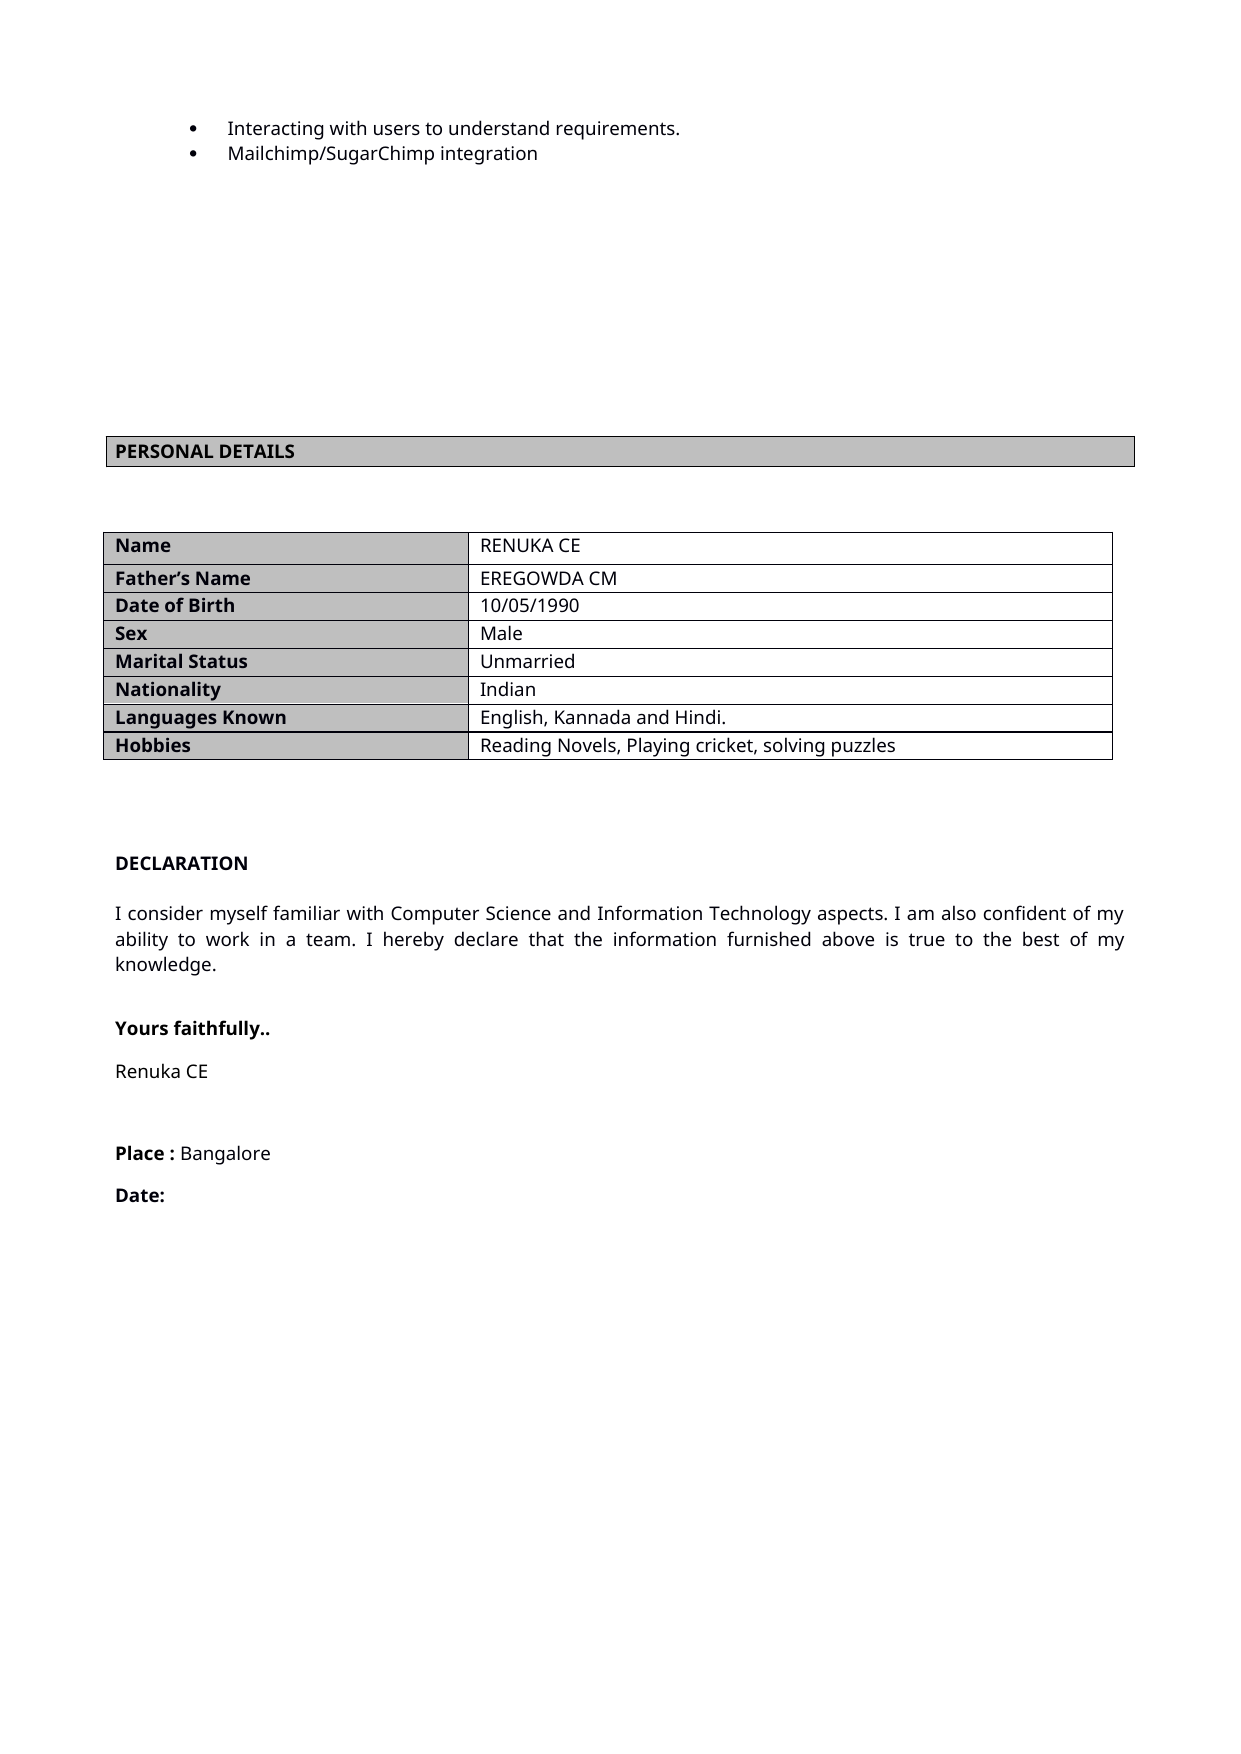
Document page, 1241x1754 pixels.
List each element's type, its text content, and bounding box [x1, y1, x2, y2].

text Place : Bangalore [115, 1140, 1125, 1166]
text Yours faithfully.. [115, 1015, 1125, 1041]
table_header Name [104, 533, 468, 564]
text I consider myself familiar with Computer Science and Information Technology aspects. I am also confident of my ability to work in a team. I hereby declare that the information furnished above is true to the best of my knowledge. [115, 901, 1125, 977]
table_cell Nationality [104, 677, 468, 703]
table_cell Male [469, 621, 1112, 648]
table_cell Hobbies [104, 733, 468, 759]
text Renuka CE [115, 1059, 1125, 1084]
text PERSONAL DETAILS [107, 437, 1134, 466]
table_cell Indian [469, 677, 1112, 703]
table_cell EREGOWDA CM [469, 565, 1112, 592]
table_cell Reading Novels, Playing cricket, solving puzzles [469, 733, 1112, 759]
list Interacting with users to understand requirements. [190, 115, 1125, 140]
table_cell Unmarried [469, 649, 1112, 676]
table_cell Marital Status [104, 649, 468, 676]
table_cell Languages Known [104, 705, 468, 731]
table_cell Sex [104, 621, 468, 648]
list Mailchimp/SugarChimp integration [190, 140, 1125, 166]
table_cell Date of Birth [104, 593, 468, 620]
text DECLARATION [115, 850, 1125, 876]
text Date: [115, 1183, 1125, 1208]
table_cell Father’s Name [104, 565, 468, 592]
table_cell 10/05/1990 [469, 593, 1112, 620]
table_header RENUKA CE [469, 533, 1112, 564]
table_cell English, Kannada and Hindi. [469, 705, 1112, 731]
